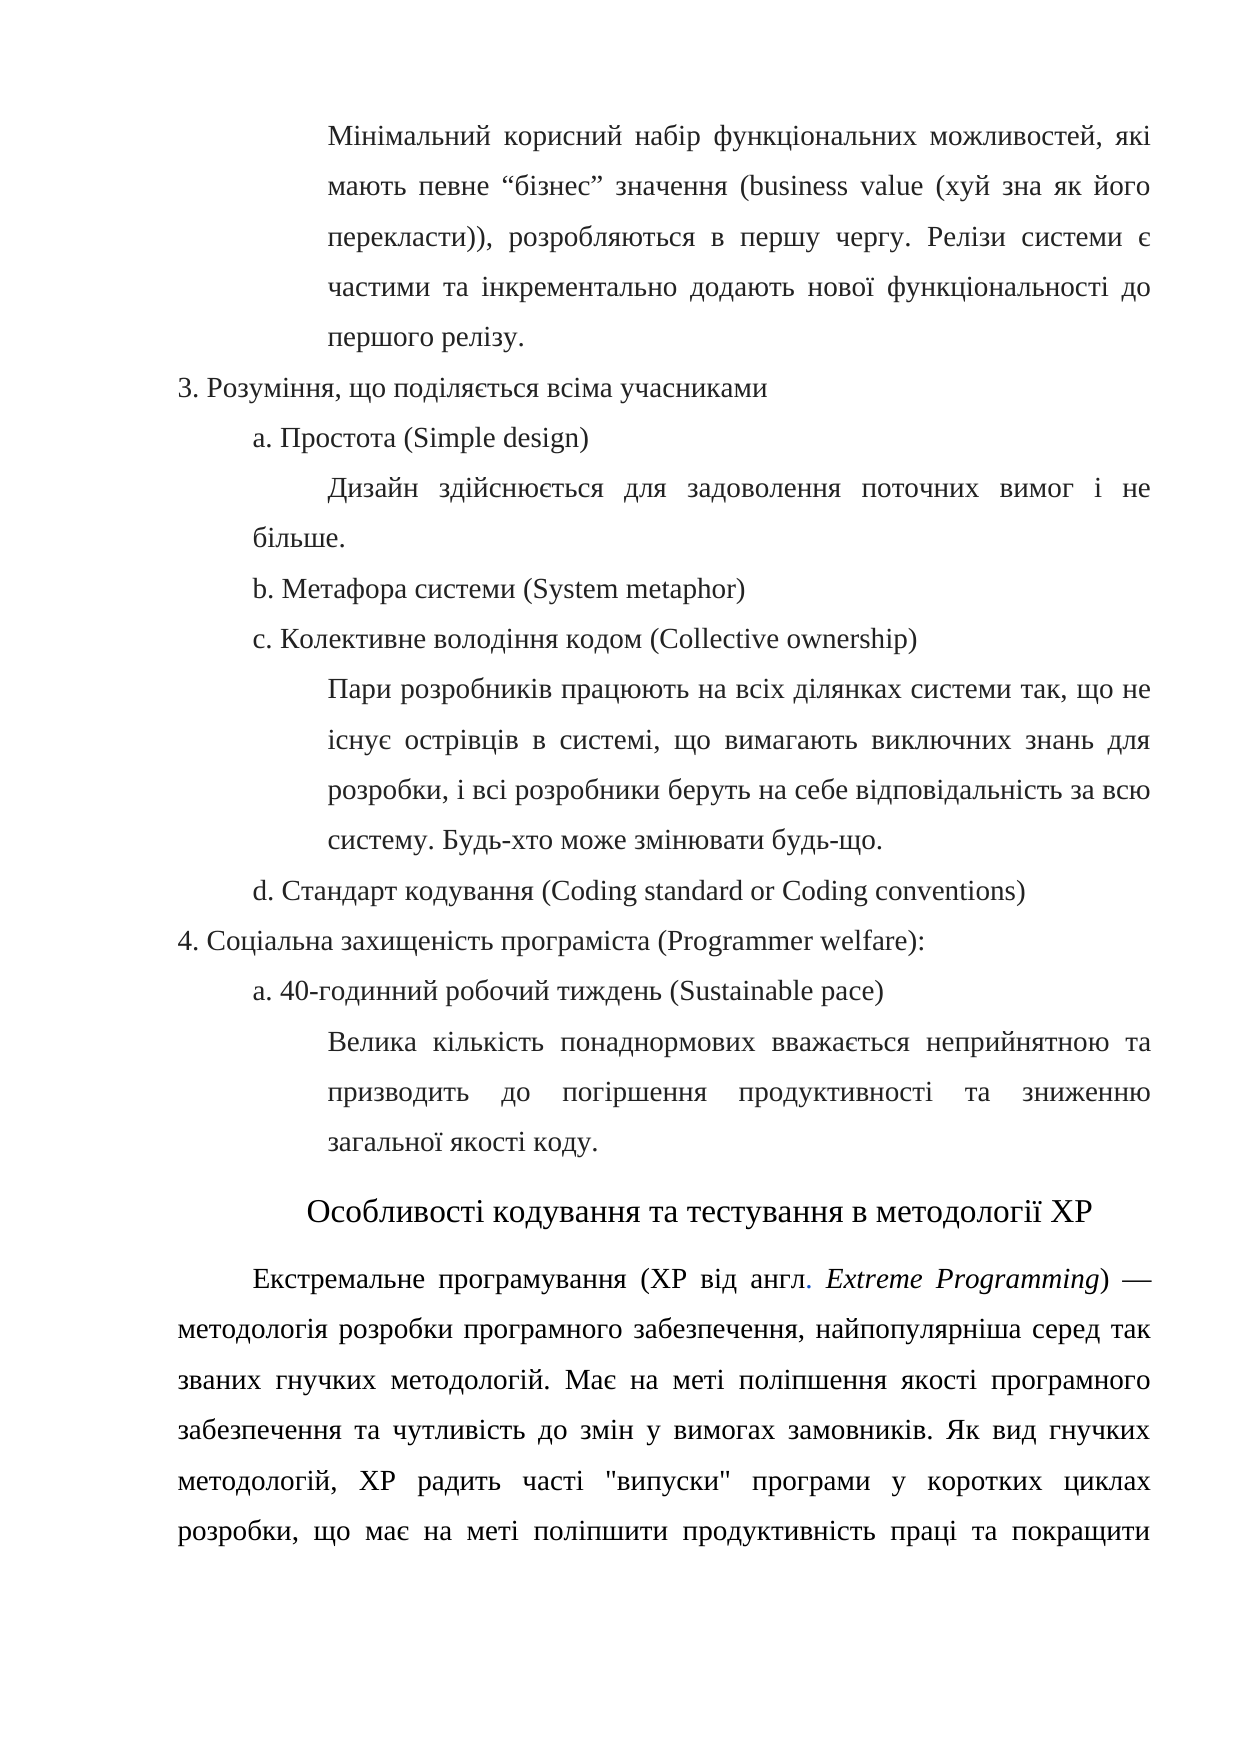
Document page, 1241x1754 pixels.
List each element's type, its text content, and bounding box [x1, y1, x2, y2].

text Пари розробників працюють на всіх ділянках системи так, що не існує острівців в системі, що вимагають виключних знань для розробки, і всі розробники беруть на себе відповідальність за всю систему. Будь-хто може змінювати будь-що. [327, 672, 1152, 856]
text a. 40-годинний робочий тиждень (Sustainable pace) [177, 973, 1152, 1007]
text Велика кількість понаднормових вважається неприйнятною та призводить до погіршення продуктивності та зниженню загальної якості коду. [327, 1024, 1152, 1158]
text 3. Розуміння, що поділяється всіма учасниками [177, 370, 1152, 403]
text Дизайн здійснюється для задоволення поточних вимог і не більше. [252, 470, 1152, 554]
text c. Колективне володіння кодом (Collective ownership) [177, 621, 1152, 655]
text d. Стандарт кодування (Coding standard or Coding conventions) [177, 873, 1152, 906]
text b. Метафора системи (System metaphor) [177, 571, 1152, 604]
text 4. Соціальна захищеність програміста (Programmer welfare): [177, 923, 1152, 957]
text Особливості кодування та тестування в методології XP [177, 1191, 1152, 1230]
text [177, 1261, 1152, 1546]
text Мінімальний корисний набір функціональних можливостей, які мають певне “бізнес” значення (business value (хуй зна як його перекласти)), розробляються в першу чергу. Релізи системи є частими та інкрементально додають нової функціональності до першого релізу. [327, 118, 1152, 353]
text а. Простота (Simple design) [177, 420, 1152, 453]
